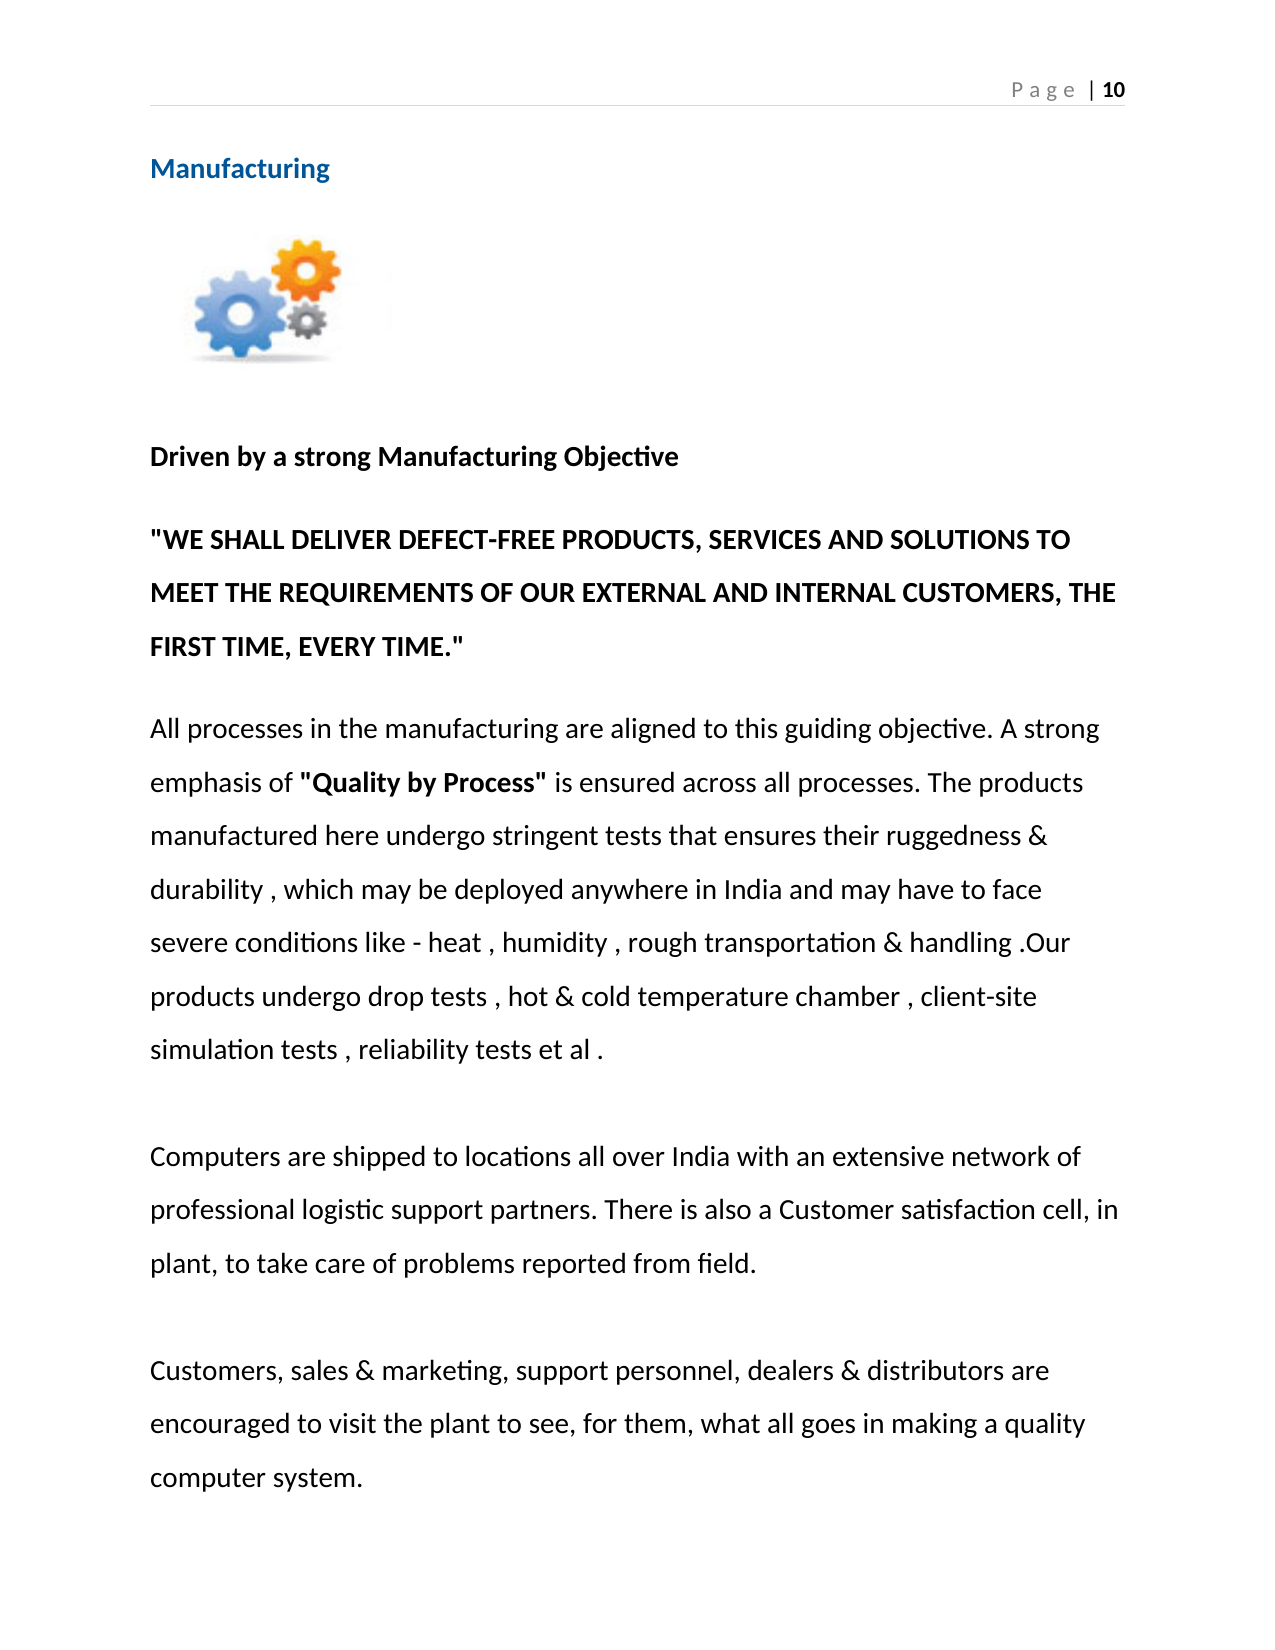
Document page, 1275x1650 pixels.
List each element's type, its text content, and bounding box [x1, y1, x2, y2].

text All processes in the manufacturing are aligned to this guiding objective. A strong emphasis of "Quality by Process" is ensured across all processes. The products manufactured here undergo stringent tests that ensures their ruggedness & durability , which may be deployed anywhere in India and may have to face severe conditions like - heat , humidity , rough transportation & handling .Our products undergo drop tests , hot & cold temperature chamber , client-site simulation tests , reliability tests et al . Computers are shipped to locations all over India with an extensive network of professional logistic support partners. There is also a Customer satisfaction cell, in plant, to take care of problems reported from field. Customers, sales & marketing, support personnel, dealers & distributors are encouraged to visit the plant to see, for them, what all goes in making a quality computer system. [150, 711, 1125, 1494]
text Driven by a strong Manufacturing Objective [150, 438, 1125, 474]
text "WE SHALL DELIVER DEFECT-FREE PRODUCTS, SERVICES AND SOLUTIONS TO MEET THE REQUIREMENTS OF OUR EXTERNAL AND INTERNAL CUSTOMERS, THE FIRST TIME, EVERY TIME." [150, 521, 1125, 663]
picture [150, 203, 394, 396]
text Manufacturing [150, 150, 1125, 186]
